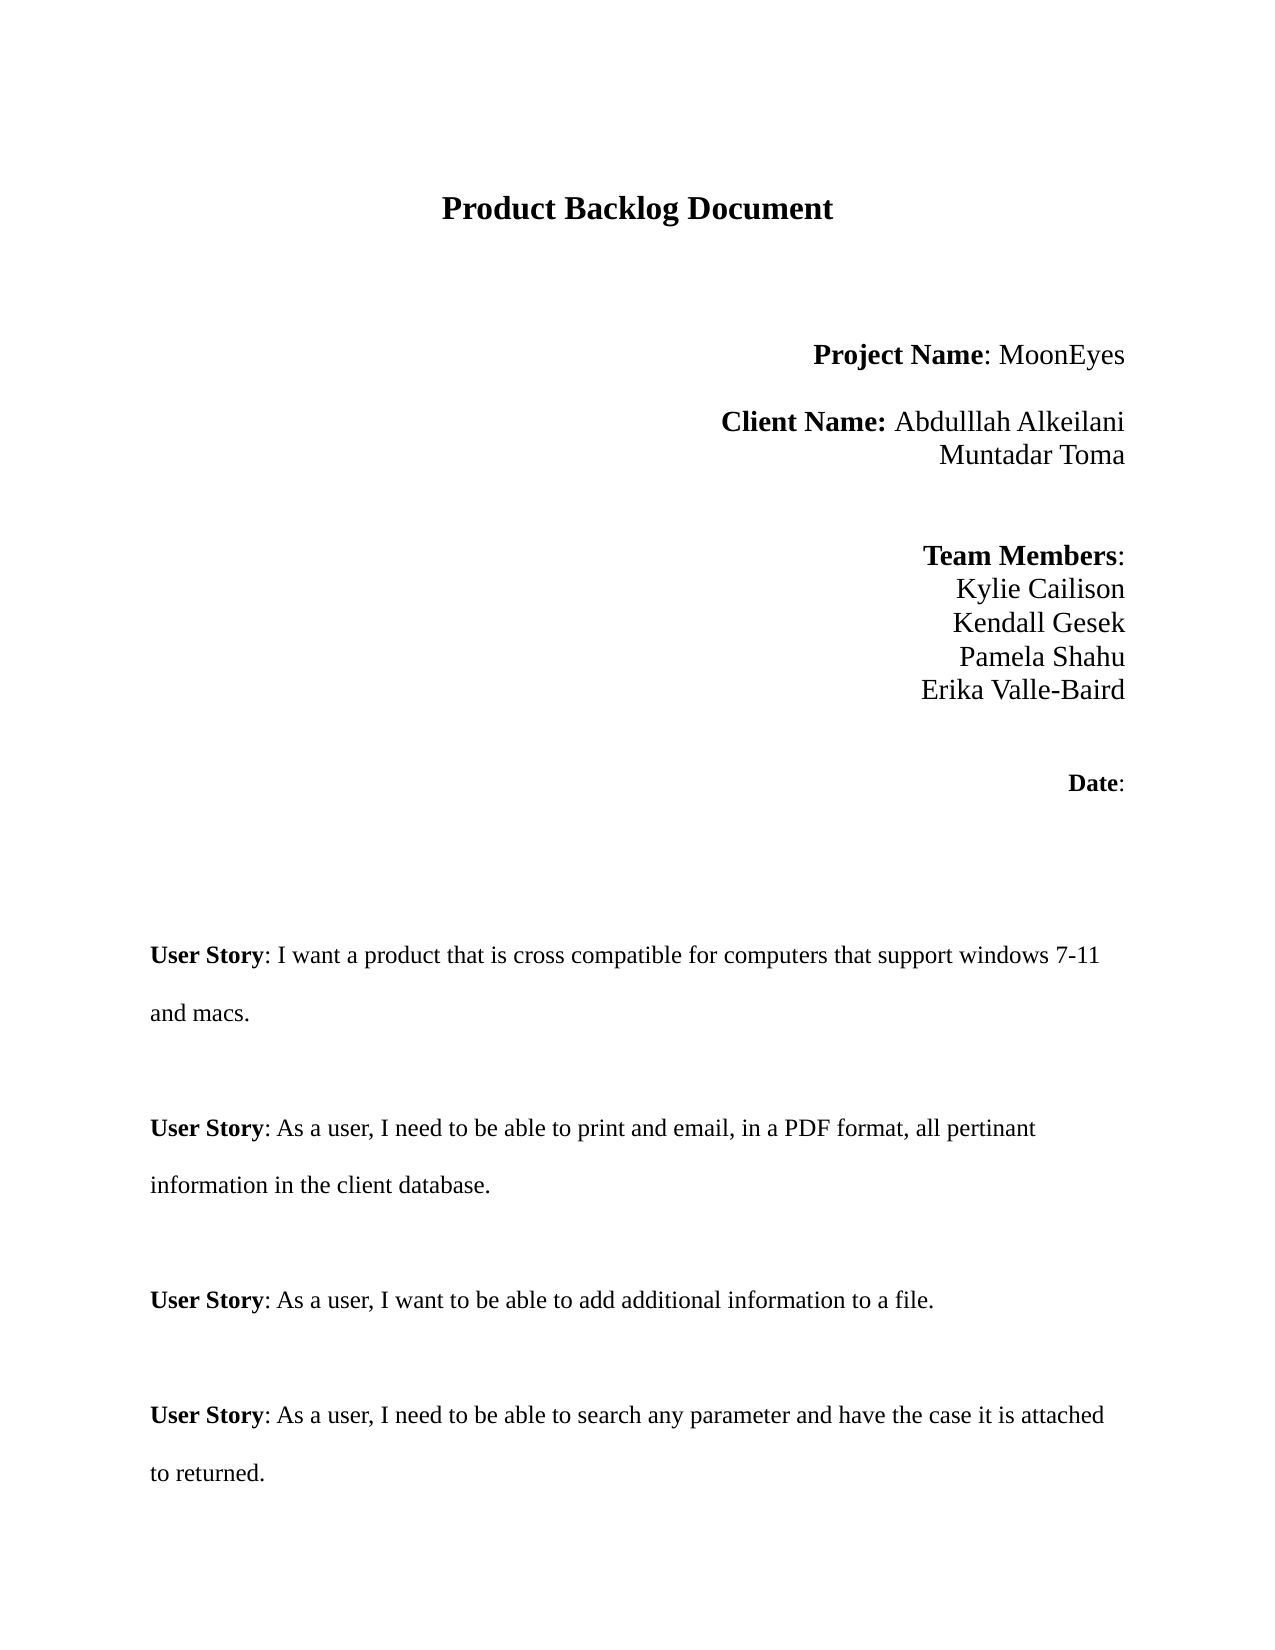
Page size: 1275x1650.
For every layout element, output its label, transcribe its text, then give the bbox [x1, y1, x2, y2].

text Kylie Cailison [150, 572, 1125, 605]
text Erika Valle-Baird [150, 672, 1125, 706]
text Product Backlog Document [150, 188, 1125, 227]
text Date: [150, 768, 1125, 797]
text User Story: As a user, I need to be able to print and email, in a PDF format, all pertinant information in the client database. [150, 1113, 1125, 1199]
text Client Name: Abdulllah Alkeilani [150, 404, 1125, 437]
text Team Members: [150, 538, 1125, 572]
text Pamela Shahu [150, 639, 1125, 672]
text User Story: As a user, I want to be able to add additional information to a file. [150, 1286, 1125, 1314]
text User Story: I want a product that is cross compatible for computers that support windows 7-11 and macs. [150, 941, 1125, 1027]
text User Story: As a user, I need to be able to search any parameter and have the case it is attached to returned. [150, 1401, 1125, 1487]
text Kendall Gesek [150, 605, 1125, 639]
text Project Name: MoonEyes [150, 337, 1125, 370]
text Muntadar Toma [150, 437, 1125, 471]
